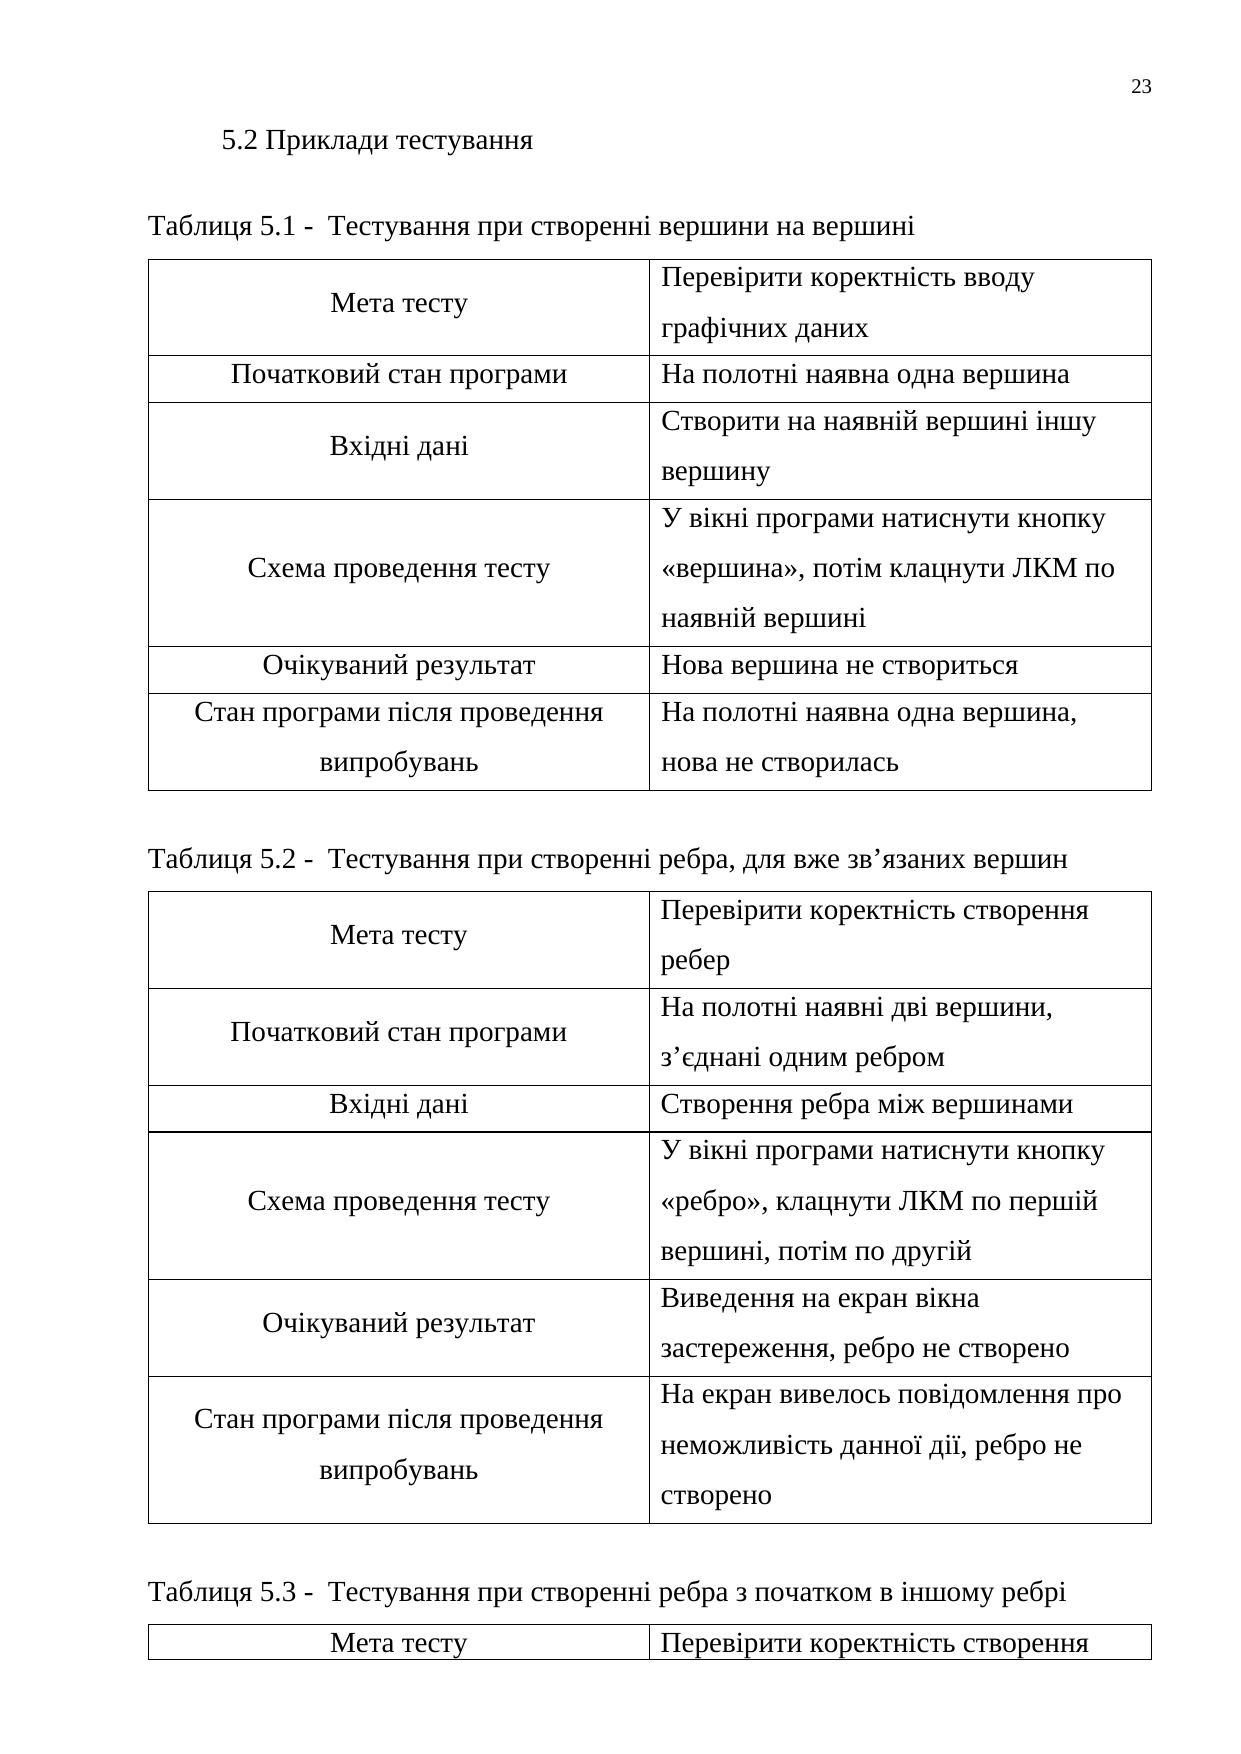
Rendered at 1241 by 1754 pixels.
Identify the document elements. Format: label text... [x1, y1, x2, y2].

table_cell Виведення на екран вікна застереження, ребро не створено [650, 1280, 1151, 1376]
table_cell На полотні наявна одна вершина [650, 356, 1151, 402]
text Таблиця 5.3 - Тестування при створенні ребра з початком в іншому ребрі [148, 1574, 1152, 1608]
table_cell У вікні програми натиснути кнопку «вершина», потім клацнути ЛКМ по наявній вершині [650, 500, 1151, 646]
text Таблиця 5.1 - Тестування при створенні вершини на вершині [148, 208, 1152, 242]
table_cell Очікуваний результат [149, 1280, 649, 1376]
table_cell Початковий стан програми [149, 356, 649, 402]
table_cell Нова вершина не створиться [650, 647, 1151, 693]
table_cell На екран вивелось повідомлення про неможливість данної дії, ребро не створено [650, 1377, 1151, 1523]
table_header Перевірити коректність створення ребер [650, 892, 1151, 988]
table_cell Початковий стан програми [149, 989, 649, 1085]
list 5.2 Приклади тестування [148, 122, 1152, 155]
table_cell Створення ребра між вершинами [650, 1086, 1151, 1131]
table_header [650, 1625, 1151, 1659]
table_cell На полотні наявна одна вершина, нова не створилась [650, 694, 1151, 789]
table_header Перевірити коректність вводу графічних даних [650, 260, 1151, 355]
table_cell Стан програми після проведення випробувань [149, 1377, 649, 1523]
table_cell Очікуваний результат [149, 647, 649, 693]
table_header Мета тесту [149, 1625, 649, 1659]
table_cell Схема проведення тесту [149, 1133, 649, 1279]
table_cell Схема проведення тесту [149, 500, 649, 646]
table_cell Вхідні дані [149, 1086, 649, 1131]
table_header Мета тесту [149, 892, 649, 988]
table_cell Стан програми після проведення випробувань [149, 694, 649, 789]
table_cell Створити на наявній вершині іншу вершину [650, 403, 1151, 499]
table_header Мета тесту [149, 260, 649, 355]
table_cell Вхідні дані [149, 403, 649, 499]
text Таблиця 5.2 - Тестування при створенні ребра, для вже зв’язаних вершин [148, 841, 1152, 874]
table_cell У вікні програми натиснути кнопку «ребро», клацнути ЛКМ по першій вершині, потім по другій [650, 1133, 1151, 1279]
table_cell На полотні наявні дві вершини, з’єднані одним ребром [650, 989, 1151, 1085]
